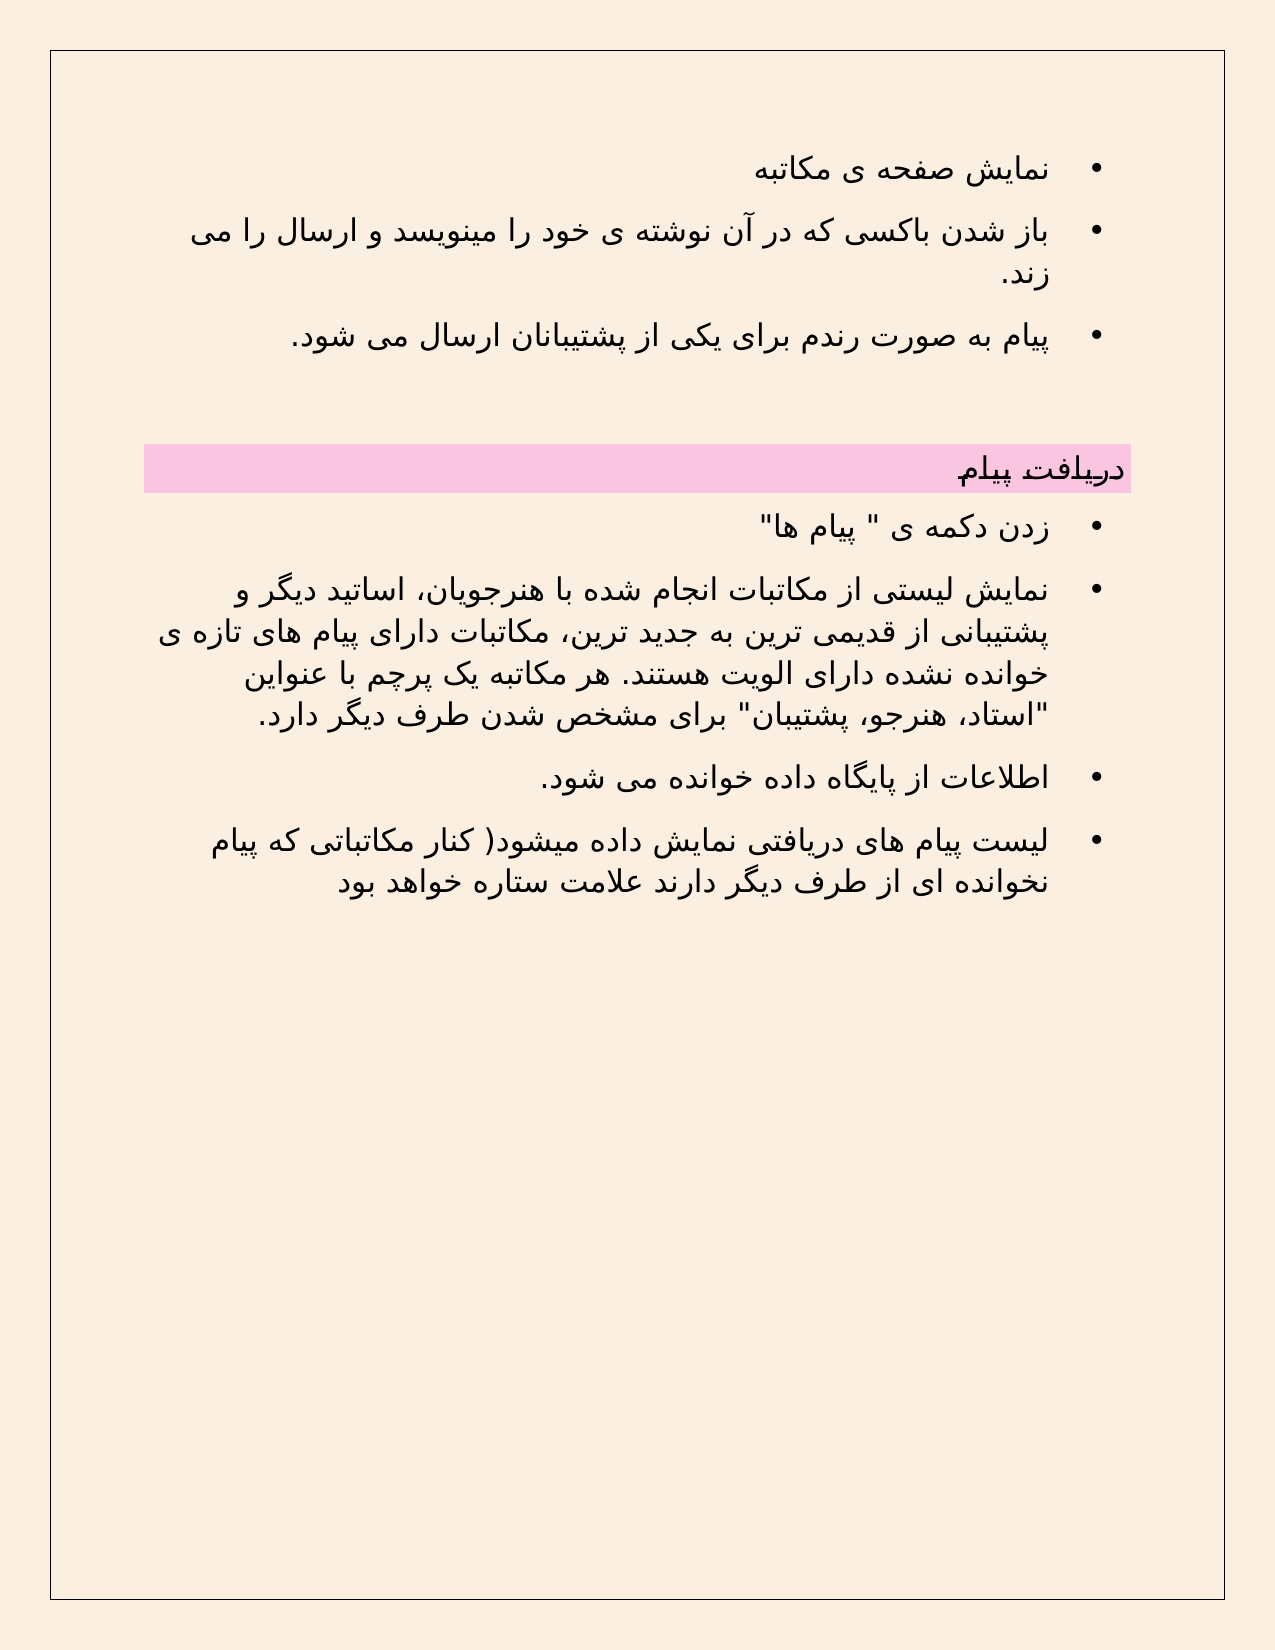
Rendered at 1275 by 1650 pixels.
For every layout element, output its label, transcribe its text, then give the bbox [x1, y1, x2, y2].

list نمایش صفحه ی مکاتبه [150, 150, 1087, 186]
list اطلاعات از پایگاه داده خوانده می شود. [150, 759, 1087, 796]
list باز شدن باکسی که در آن نوشته ی خود را مینویسد و ارسال را می زند. [150, 213, 1087, 291]
list زدن دکمه ی " پیام ها" [150, 509, 1087, 545]
list لیست پیام های دریافتی نمایش داده میشود( کنار مکاتباتی که پیام نخوانده ای از طرف دیگر دارند علامت ستاره خواهد بود [150, 822, 1087, 900]
subtitle دریافت پیام [150, 450, 1125, 487]
list نمایش لیستی از مکاتبات انجام شده با هنرجویان، اساتید دیگر و پشتیبانی از قدیمی ترین به جدید ترین، مکاتبات دارای پیام های تازه ی خوانده نشده دارای الویت هستند. هر مکاتبه یک پرچم با عنواین "استاد، هنرجو، پشتیبان" برای مشخص شدن طرف دیگر دارد. [150, 571, 1087, 733]
list پیام به صورت رندم برای یکی از پشتیبانان ارسال می شود. [150, 317, 1087, 353]
